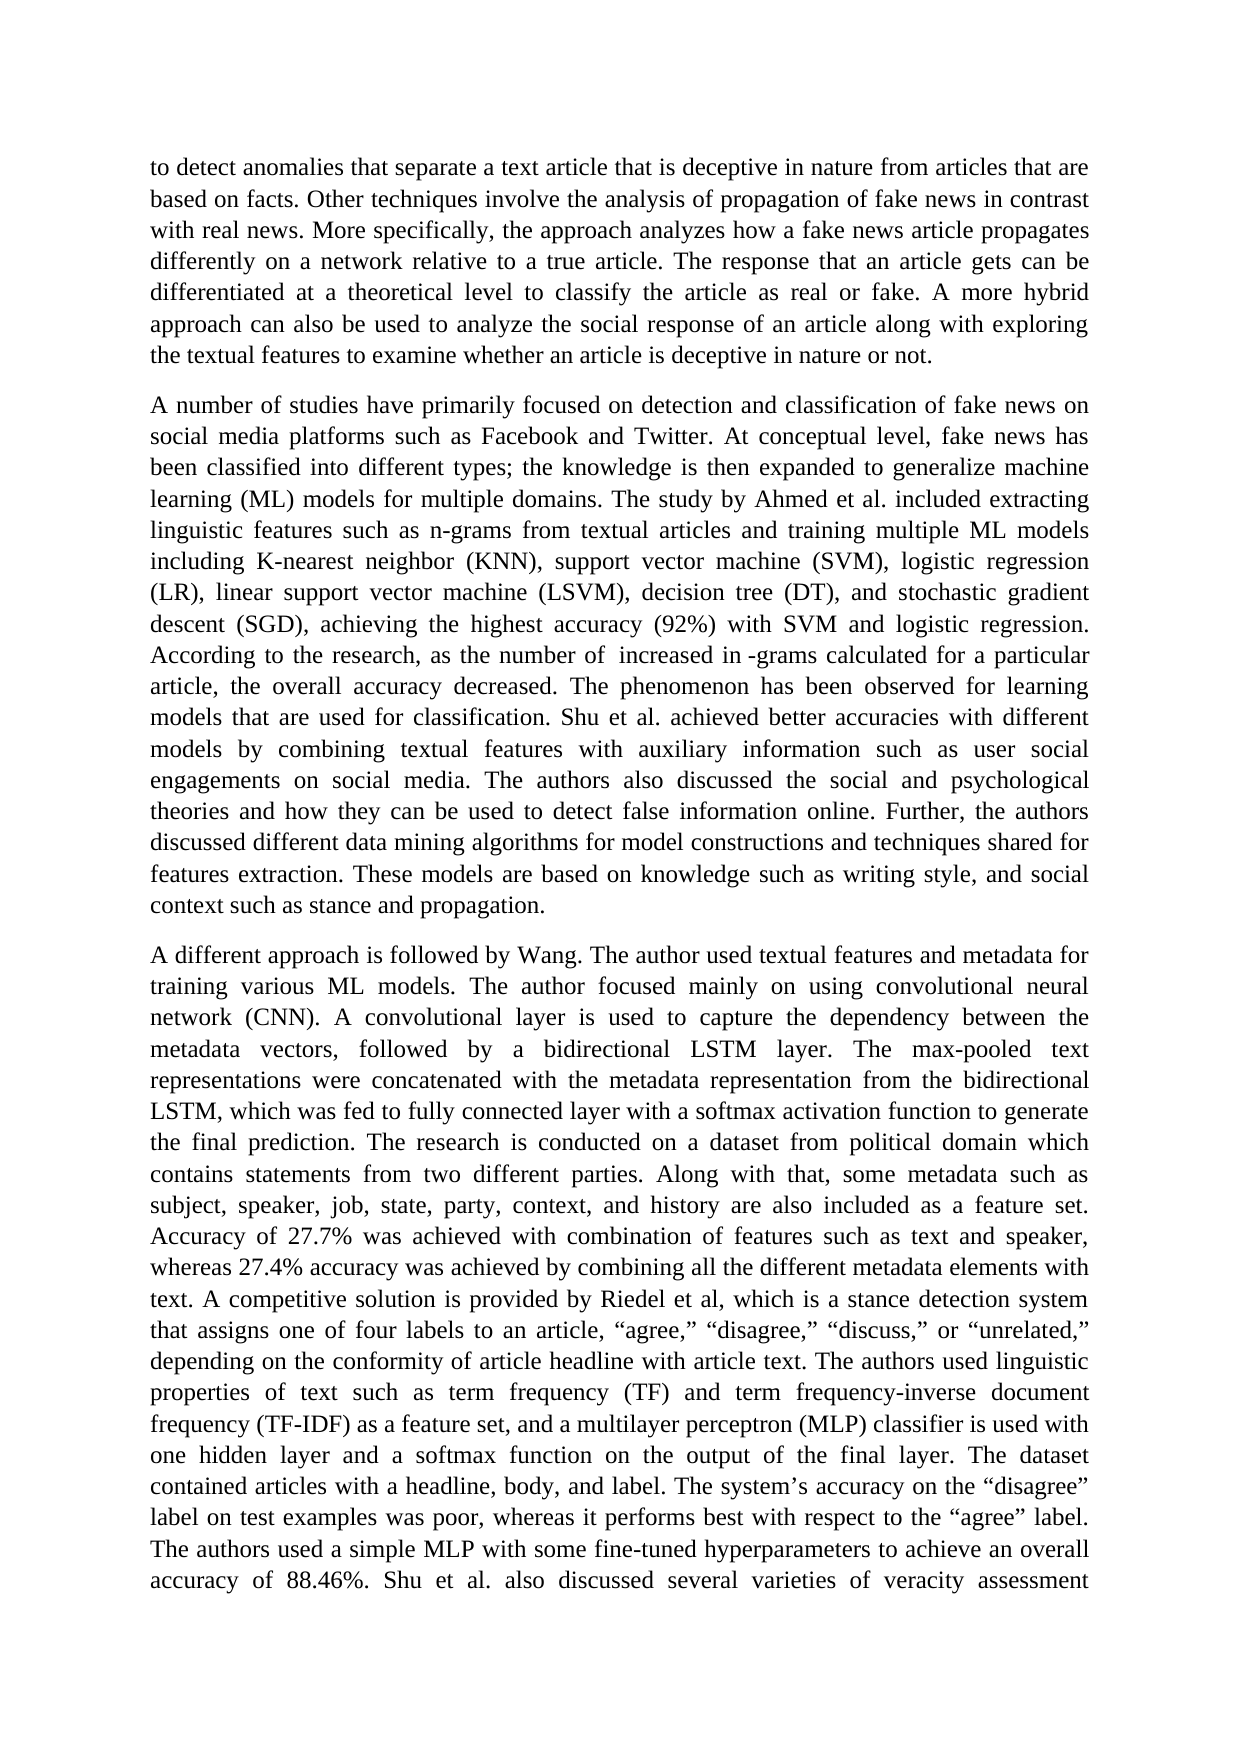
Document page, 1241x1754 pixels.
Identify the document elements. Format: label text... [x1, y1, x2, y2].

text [150, 937, 1090, 1594]
text A number of studies have primarily focused on detection and classification of fake news on social media platforms such as Facebook and Twitter. At conceptual level, fake news has been classified into different types; the knowledge is then expanded to generalize machine learning (ML) models for multiple domains. The study by Ahmed et al. included extracting linguistic features such as n-grams from textual articles and training multiple ML models including K-nearest neighbor (KNN), support vector machine (SVM), logistic regression (LR), linear support vector machine (LSVM), decision tree (DT), and stochastic gradient descent (SGD), achieving the highest accuracy (92%) with SVM and logistic regression. According to the research, as the number of increased in -grams calculated for a particular article, the overall accuracy decreased. The phenomenon has been observed for learning models that are used for classification. Shu et al. achieved better accuracies with different models by combining textual features with auxiliary information such as user social engagements on social media. The authors also discussed the social and psychological theories and how they can be used to detect false information online. Further, the authors discussed different data mining algorithms for model constructions and techniques shared for features extraction. These models are based on knowledge such as writing style, and social context such as stance and propagation. [150, 387, 1090, 919]
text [150, 150, 1090, 369]
